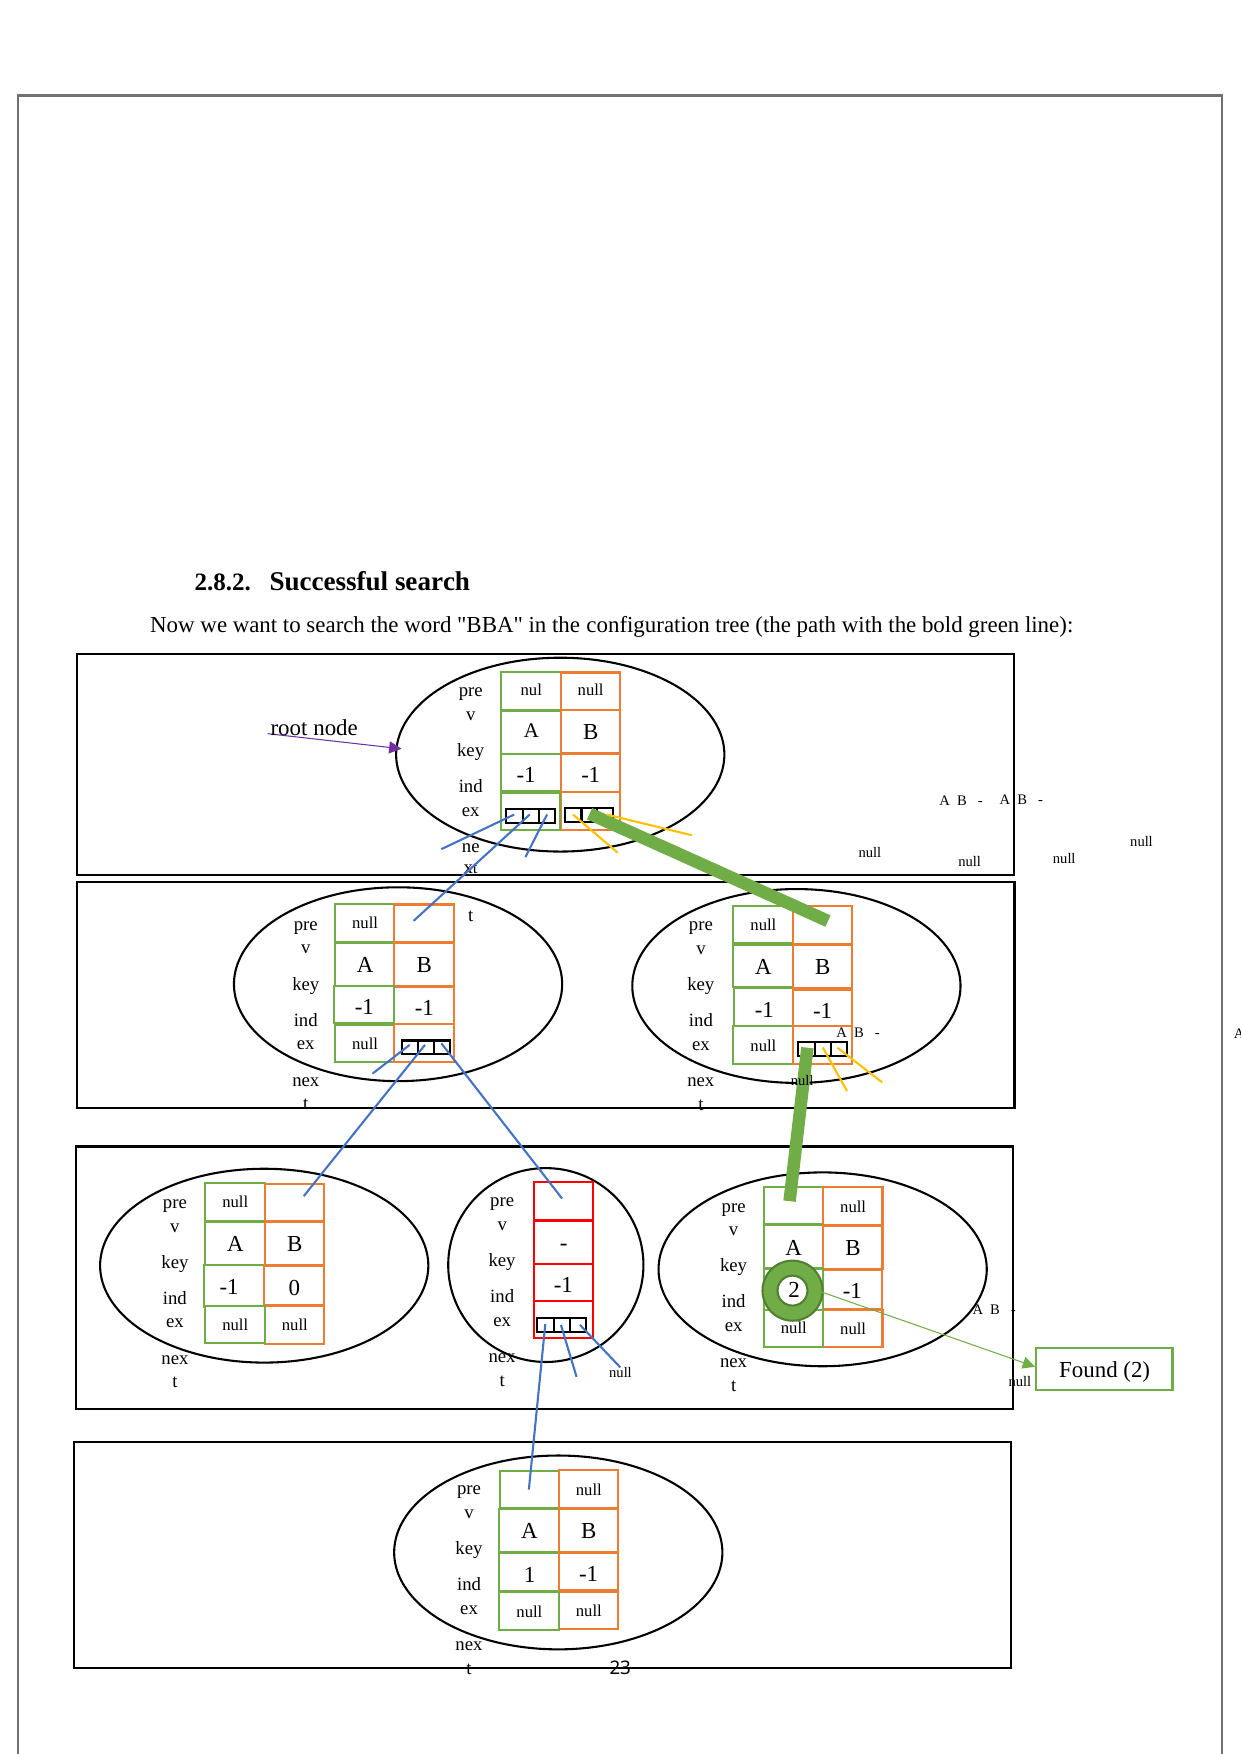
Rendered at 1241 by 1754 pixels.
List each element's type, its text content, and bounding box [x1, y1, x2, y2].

text Now we want to search the word "BBA" in the configuration tree (the path with the bold green line): [150, 611, 1090, 638]
list Successful search [194, 564, 1090, 596]
